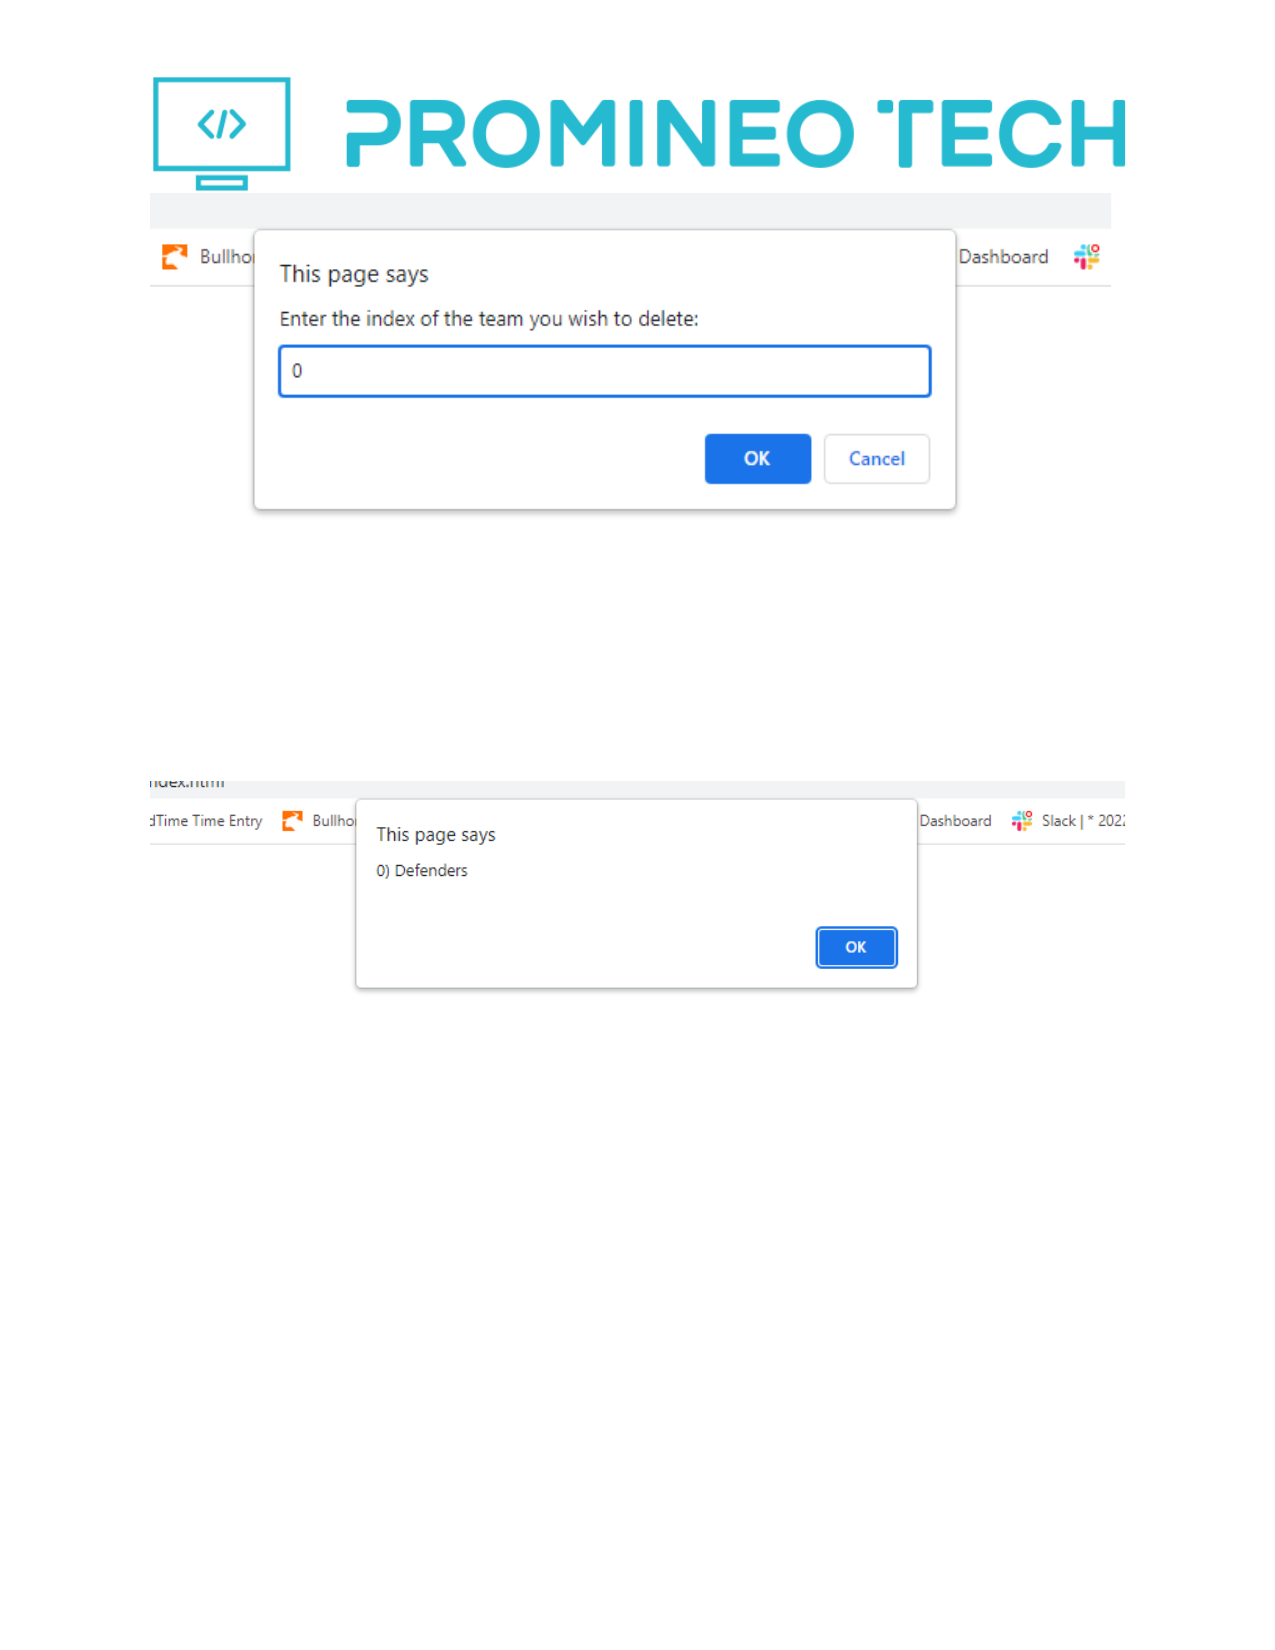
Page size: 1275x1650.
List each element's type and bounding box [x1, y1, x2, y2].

picture [150, 781, 1125, 1172]
picture [150, 75, 1125, 763]
